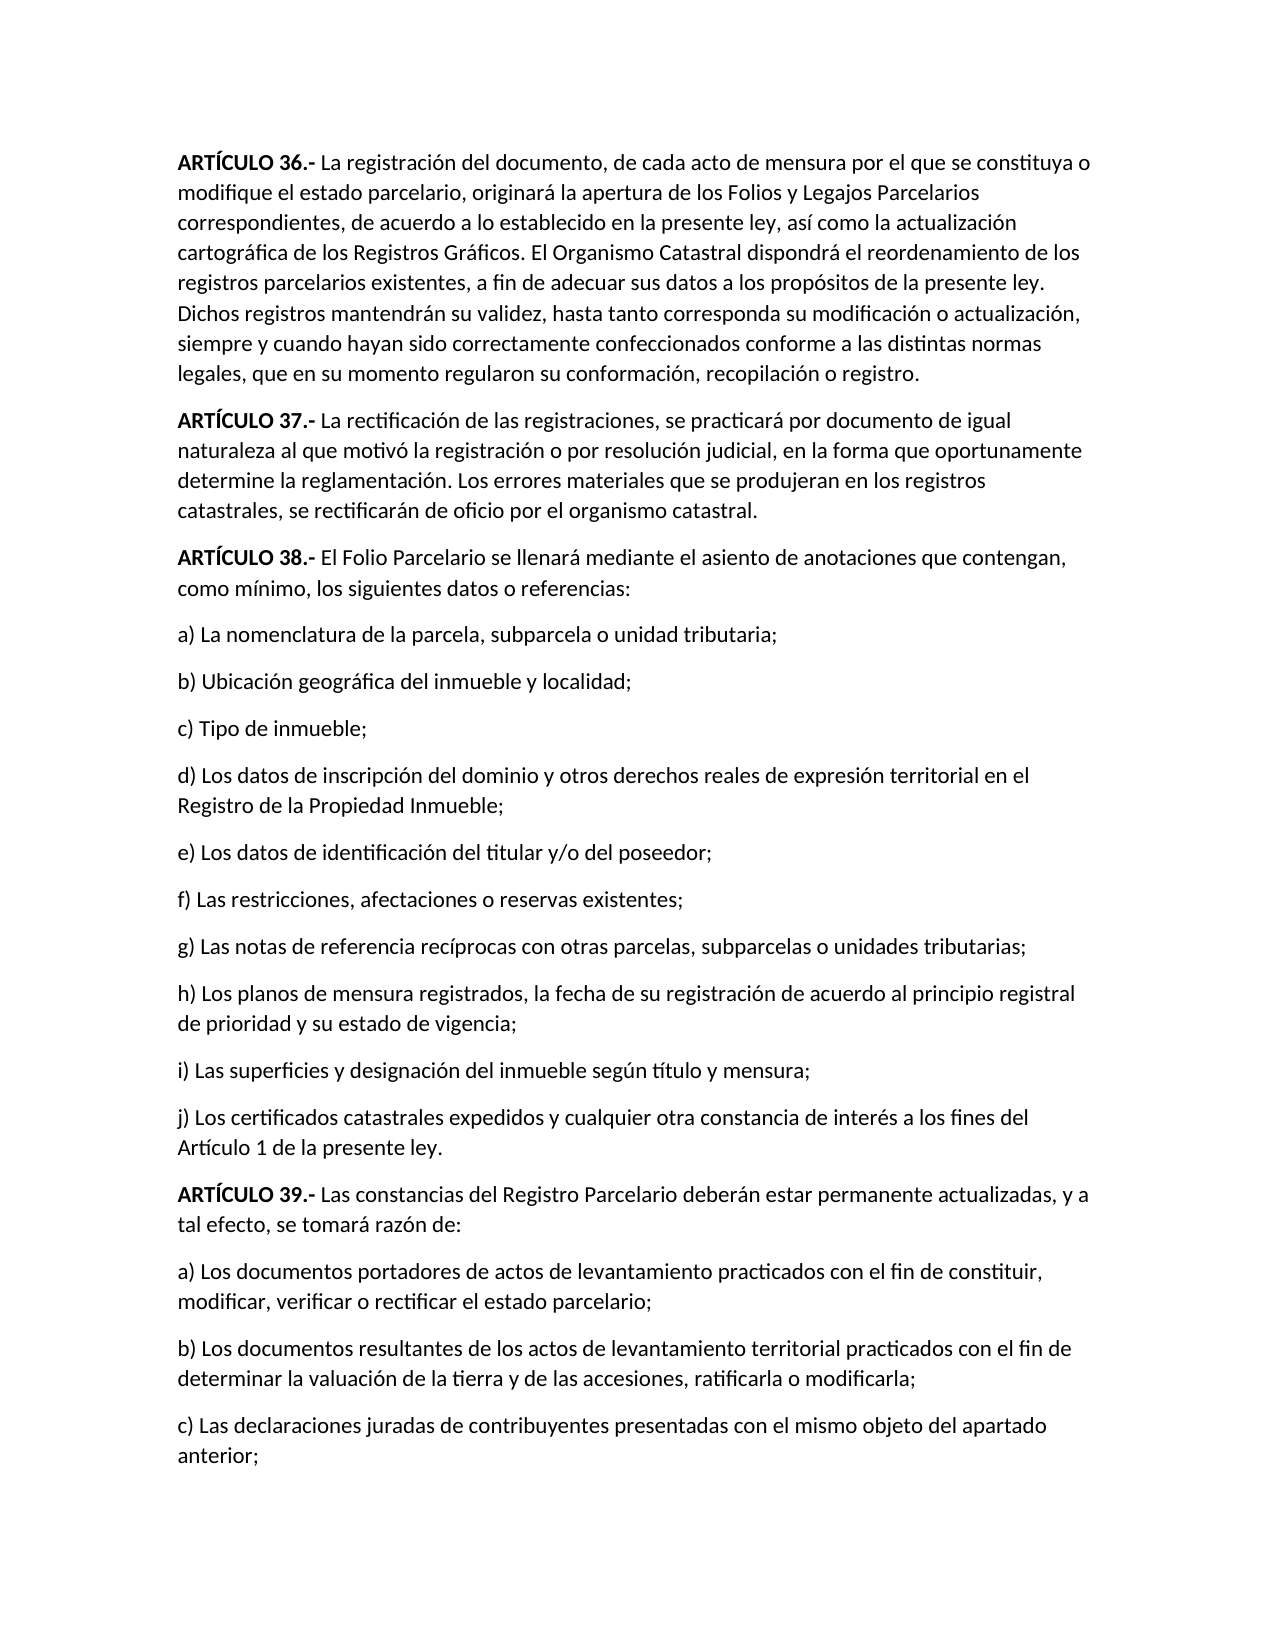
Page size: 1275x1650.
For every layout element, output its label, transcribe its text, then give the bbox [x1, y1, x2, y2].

text ARTÍCULO 36.- La registración del documento, de cada acto de mensura por el que se constituya o modifique el estado parcelario, originará la apertura de los Folios y Legajos Parcelarios correspondientes, de acuerdo a lo establecido en la presente ley, así como la actualización cartográfica de los Registros Gráficos. El Organismo Catastral dispondrá el reordenamiento de los registros parcelarios existentes, a fin de adecuar sus datos a los propósitos de la presente ley. Dichos registros mantendrán su validez, hasta tanto corresponda su modificación o actualización, siempre y cuando hayan sido correctamente confeccionados conforme a las distintas normas legales, que en su momento regularon su conformación, recopilación o registro. [177, 148, 1098, 387]
text ARTÍCULO 37.- La rectificación de las registraciones, se practicará por documento de igual naturaleza al que motivó la registración o por resolución judicial, en la forma que oportunamente determine la reglamentación. Los errores materiales que se produjeran en los registros catastrales, se rectificarán de oficio por el organismo catastral. [177, 406, 1098, 524]
text c) Tipo de inmueble; [177, 714, 1098, 742]
text b) Los documentos resultantes de los actos de levantamiento territorial practicados con el fin de determinar la valuación de la tierra y de las accesiones, ratificarla o modificarla; [177, 1334, 1098, 1392]
text h) Los planos de mensura registrados, la fecha de su registración de acuerdo al principio registral de prioridad y su estado de vigencia; [177, 979, 1098, 1037]
text b) Ubicación geográfica del inmueble y localidad; [177, 667, 1098, 695]
text c) Las declaraciones juradas de contribuyentes presentadas con el mismo objeto del apartado anterior; [177, 1411, 1098, 1469]
text ARTÍCULO 39.- Las constancias del Registro Parcelario deberán estar permanente actualizadas, y a tal efecto, se tomará razón de: [177, 1180, 1098, 1238]
text a) La nomenclatura de la parcela, subparcela o unidad tributaria; [177, 621, 1098, 648]
text ARTÍCULO 38.- El Folio Parcelario se llenará mediante el asiento de anotaciones que contengan, como mínimo, los siguientes datos o referencias: [177, 543, 1098, 602]
text d) Los datos de inscripción del dominio y otros derechos reales de expresión territorial en el Registro de la Propiedad Inmueble; [177, 761, 1098, 819]
text j) Los certificados catastrales expedidos y cualquier otra constancia de interés a los fines del Artículo 1 de la presente ley. [177, 1103, 1098, 1161]
text a) Los documentos portadores de actos de levantamiento practicados con el fin de constituir, modificar, verificar o rectificar el estado parcelario; [177, 1257, 1098, 1315]
text g) Las notas de referencia recíprocas con otras parcelas, subparcelas o unidades tributarias; [177, 932, 1098, 960]
text i) Las superficies y designación del inmueble según título y mensura; [177, 1056, 1098, 1084]
text e) Los datos de identificación del titular y/o del poseedor; [177, 838, 1098, 866]
text f) Las restricciones, afectaciones o reservas existentes; [177, 885, 1098, 913]
